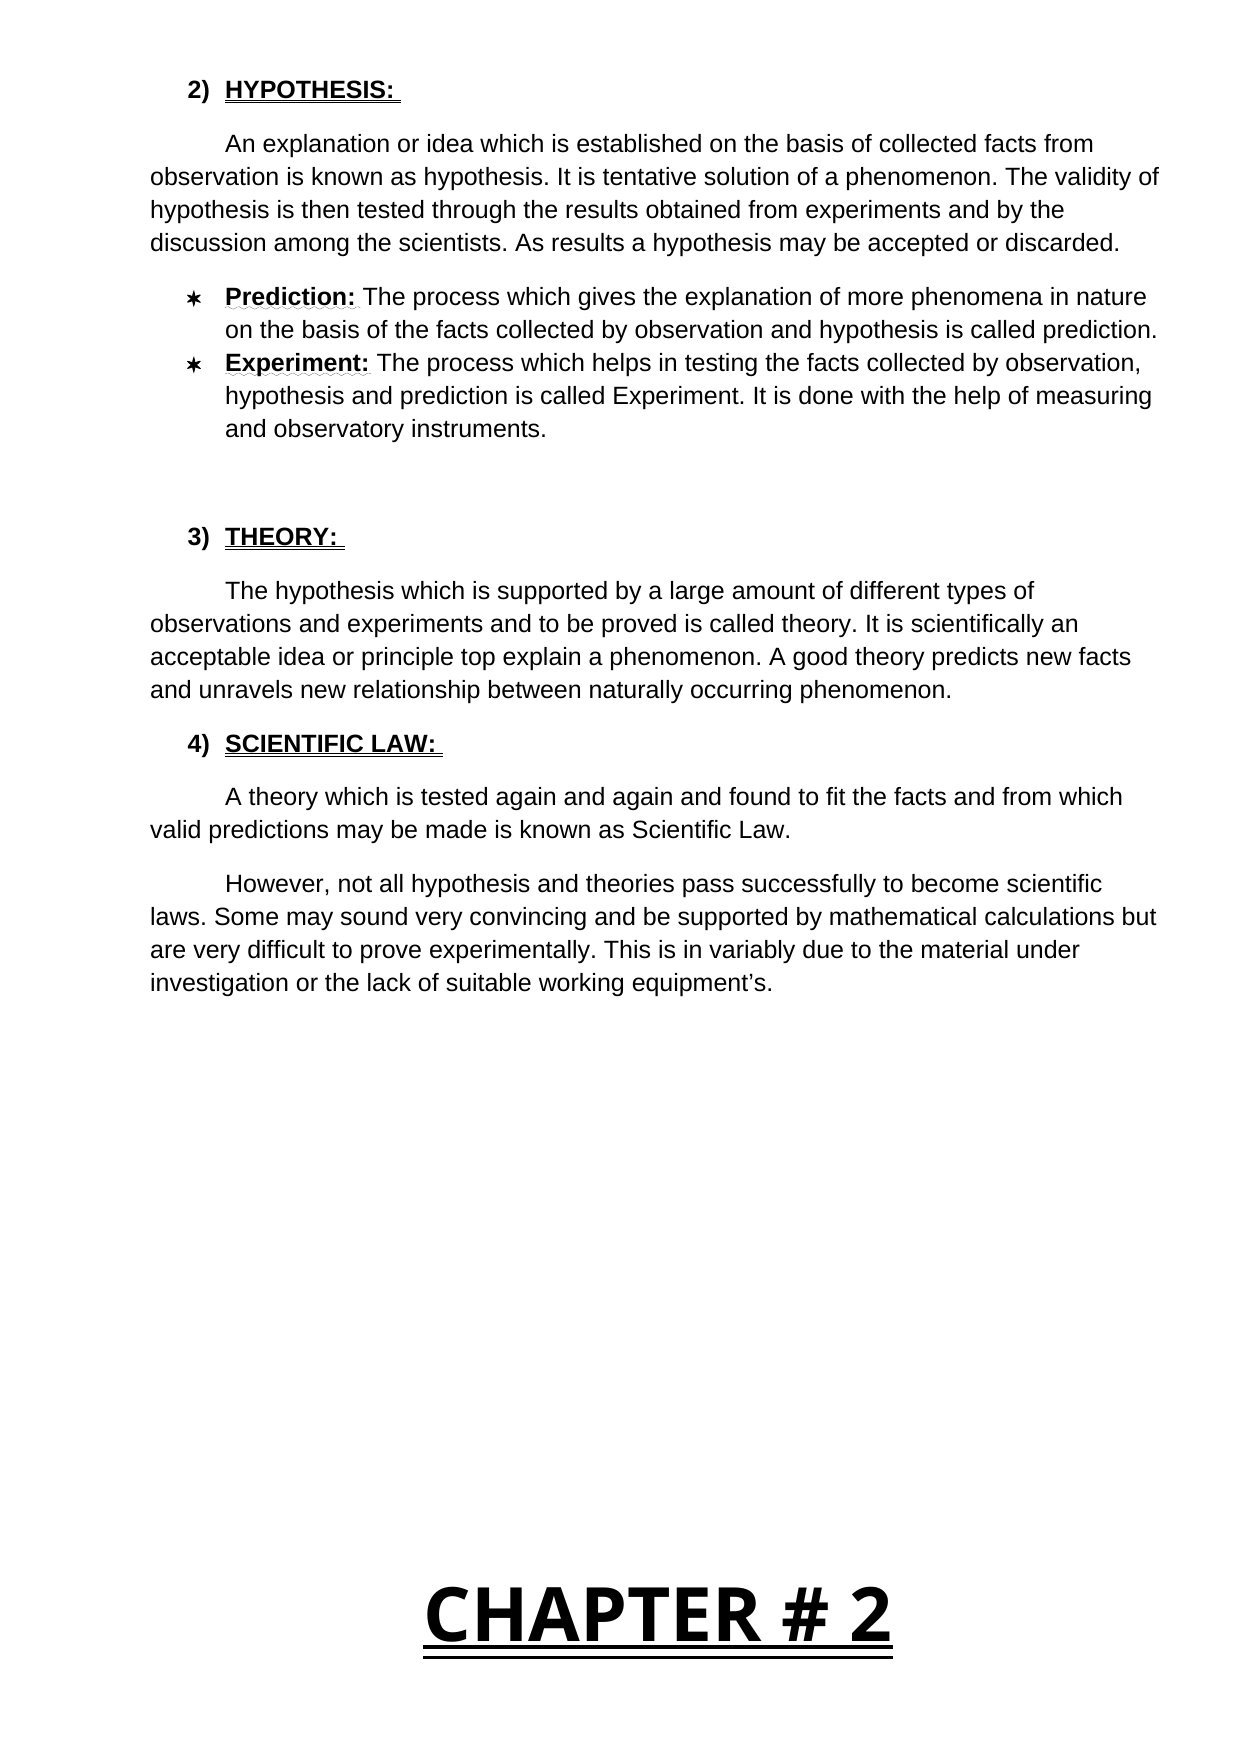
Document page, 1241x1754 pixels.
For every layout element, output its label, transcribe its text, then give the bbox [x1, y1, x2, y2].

list Experiment: The process which helps in testing the facts collected by observation, hypothesis and prediction is called Experiment. It is done with the help of measuring and observatory instruments. [187, 348, 1165, 443]
text An explanation or idea which is established on the basis of collected facts from observation is known as hypothesis. It is tentative solution of a phenomenon. The validity of hypothesis is then tested through the results obtained from experiments and by the discussion among the scientists. As results a hypothesis may be accepted or discarded. [150, 129, 1165, 257]
list THEORY: [187, 522, 1165, 551]
list SCIENTIFIC LAW: [187, 728, 1165, 757]
list Prediction: The process which gives the explanation of more phenomena in nature on the basis of the facts collected by observation and hypothesis is called prediction. [187, 282, 1165, 344]
list HYPOTHESIS: [187, 75, 1165, 104]
text However, not all hypothesis and theories pass successfully to become scientific laws. Some may sound very convincing and be supported by mathematical calculations but are very difficult to prove experimentally. This is in variably due to the material under investigation or the lack of suitable working equipment’s. [150, 869, 1165, 997]
text A theory which is tested again and again and found to fit the facts and from which valid predictions may be made is known as Scientific Law. [150, 782, 1165, 844]
text The hypothesis which is supported by a large amount of different types of observations and experiments and to be proved is called theory. It is scientifically an acceptable idea or principle top explain a phenomenon. A good theory predicts new facts and unravels new relationship between naturally occurring phenomenon. [150, 576, 1165, 703]
text CHAPTER # 2 [150, 1561, 1165, 1663]
